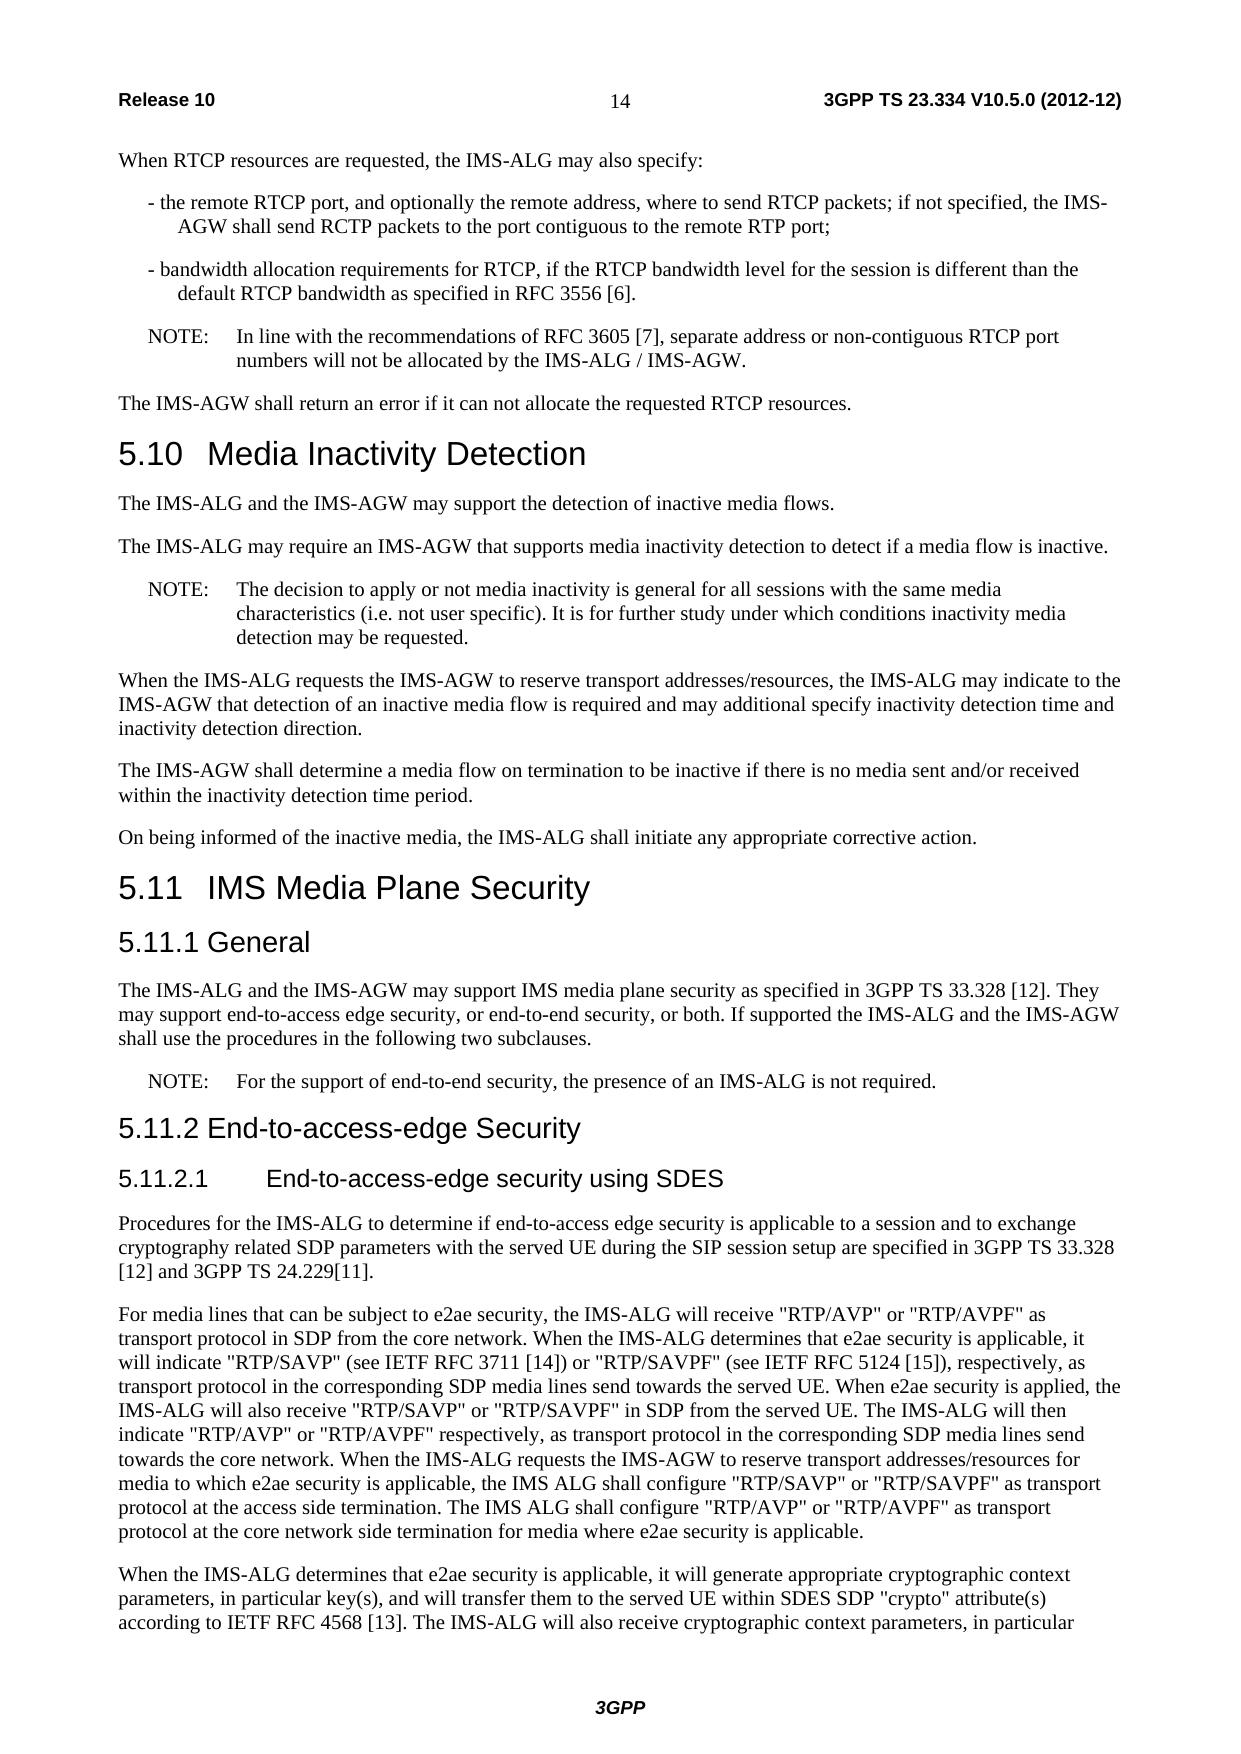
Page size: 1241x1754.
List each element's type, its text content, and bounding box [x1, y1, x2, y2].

text When RTCP resources are requested, the IMS-ALG may also specify: [118, 147, 1122, 172]
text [118, 1561, 1122, 1634]
text NOTE: The decision to apply or not media inactivity is general for all sessions with the same media characteristics (i.e. not user specific). It is for further study under which conditions inactivity media detection may be requested. [148, 577, 1122, 649]
text The IMS-ALG and the IMS-AGW may support the detection of inactive media flows. [118, 491, 1122, 515]
text NOTE: For the support of end-to-end security, the presence of an IMS-ALG is not required. [148, 1068, 1122, 1093]
subtitle 5.11 IMS Media Plane Security [118, 868, 1122, 907]
text The IMS-AGW shall determine a media flow on termination to be inactive if there is no media sent and/or received within the inactivity detection time period. [118, 758, 1122, 807]
text NOTE: In line with the recommendations of RFC 3605 [7], separate address or non-contiguous RTCP port numbers will not be allocated by the IMS-ALG / IMS-AGW. [148, 324, 1122, 372]
subtitle 5.11.1 General [118, 925, 1122, 959]
text The IMS-ALG and the IMS-AGW may support IMS media plane security as specified in 3GPP TS 33.328 [12]. They may support end-to-access edge security, or end-to-end security, or both. If supported the IMS-ALG and the IMS-AGW shall use the procedures in the following two subclauses. [118, 978, 1122, 1050]
text Procedures for the IMS-ALG to determine if end-to-access edge security is applicable to a session and to exchange cryptography related SDP parameters with the served UE during the SIP session setup are specified in 3GPP TS 33.328 [12] and 3GPP TS 24.229[11]. [118, 1211, 1122, 1283]
text The IMS-ALG may require an IMS-AGW that supports media inactivity detection to detect if a media flow is inactive. [118, 534, 1122, 558]
text - bandwidth allocation requirements for RTCP, if the RTCP bandwidth level for the session is different than the default RTCP bandwidth as specified in RFC 3556 [6]. [148, 257, 1122, 305]
subtitle 5.10 Media Inactivity Detection [118, 434, 1122, 472]
text On being informed of the inactive media, the IMS-ALG shall initiate any appropriate corrective action. [118, 825, 1122, 849]
subtitle 5.11.2 End-to-access-edge Security [118, 1111, 1122, 1145]
text When the IMS-ALG requests the IMS-AGW to reserve transport addresses/resources, the IMS-ALG may indicate to the IMS-AGW that detection of an inactive media flow is required and may additional specify inactivity detection time and inactivity detection direction. [118, 667, 1122, 740]
text The IMS-AGW shall return an error if it can not allocate the requested RTCP resources. [118, 391, 1122, 415]
subtitle 5.11.2.1 End-to-access-edge security using SDES [118, 1164, 1122, 1192]
text For media lines that can be subject to e2ae security, the IMS-ALG will receive "RTP/AVP" or "RTP/AVPF" as transport protocol in SDP from the core network. When the IMS-ALG determines that e2ae security is applicable, it will indicate "RTP/SAVP" (see IETF RFC 3711 [14]) or "RTP/SAVPF" (see IETF RFC 5124 [15]), respectively, as transport protocol in the corresponding SDP media lines send towards the served UE. When e2ae security is applied, the IMS-ALG will also receive "RTP/SAVP" or "RTP/SAVPF" in SDP from the served UE. The IMS-ALG will then indicate "RTP/AVP" or "RTP/AVPF" respectively, as transport protocol in the corresponding SDP media lines send towards the core network. When the IMS-ALG requests the IMS-AGW to reserve transport addresses/resources for media to which e2ae security is applicable, the IMS ALG shall configure "RTP/SAVP" or "RTP/SAVPF" as transport protocol at the access side termination. The IMS ALG shall configure "RTP/AVP" or "RTP/AVPF" as transport protocol at the core network side termination for media where e2ae security is applicable. [118, 1302, 1122, 1543]
text - the remote RTCP port, and optionally the remote address, where to send RTCP packets; if not specified, the IMS-AGW shall send RCTP packets to the port contiguous to the remote RTP port; [148, 190, 1122, 238]
